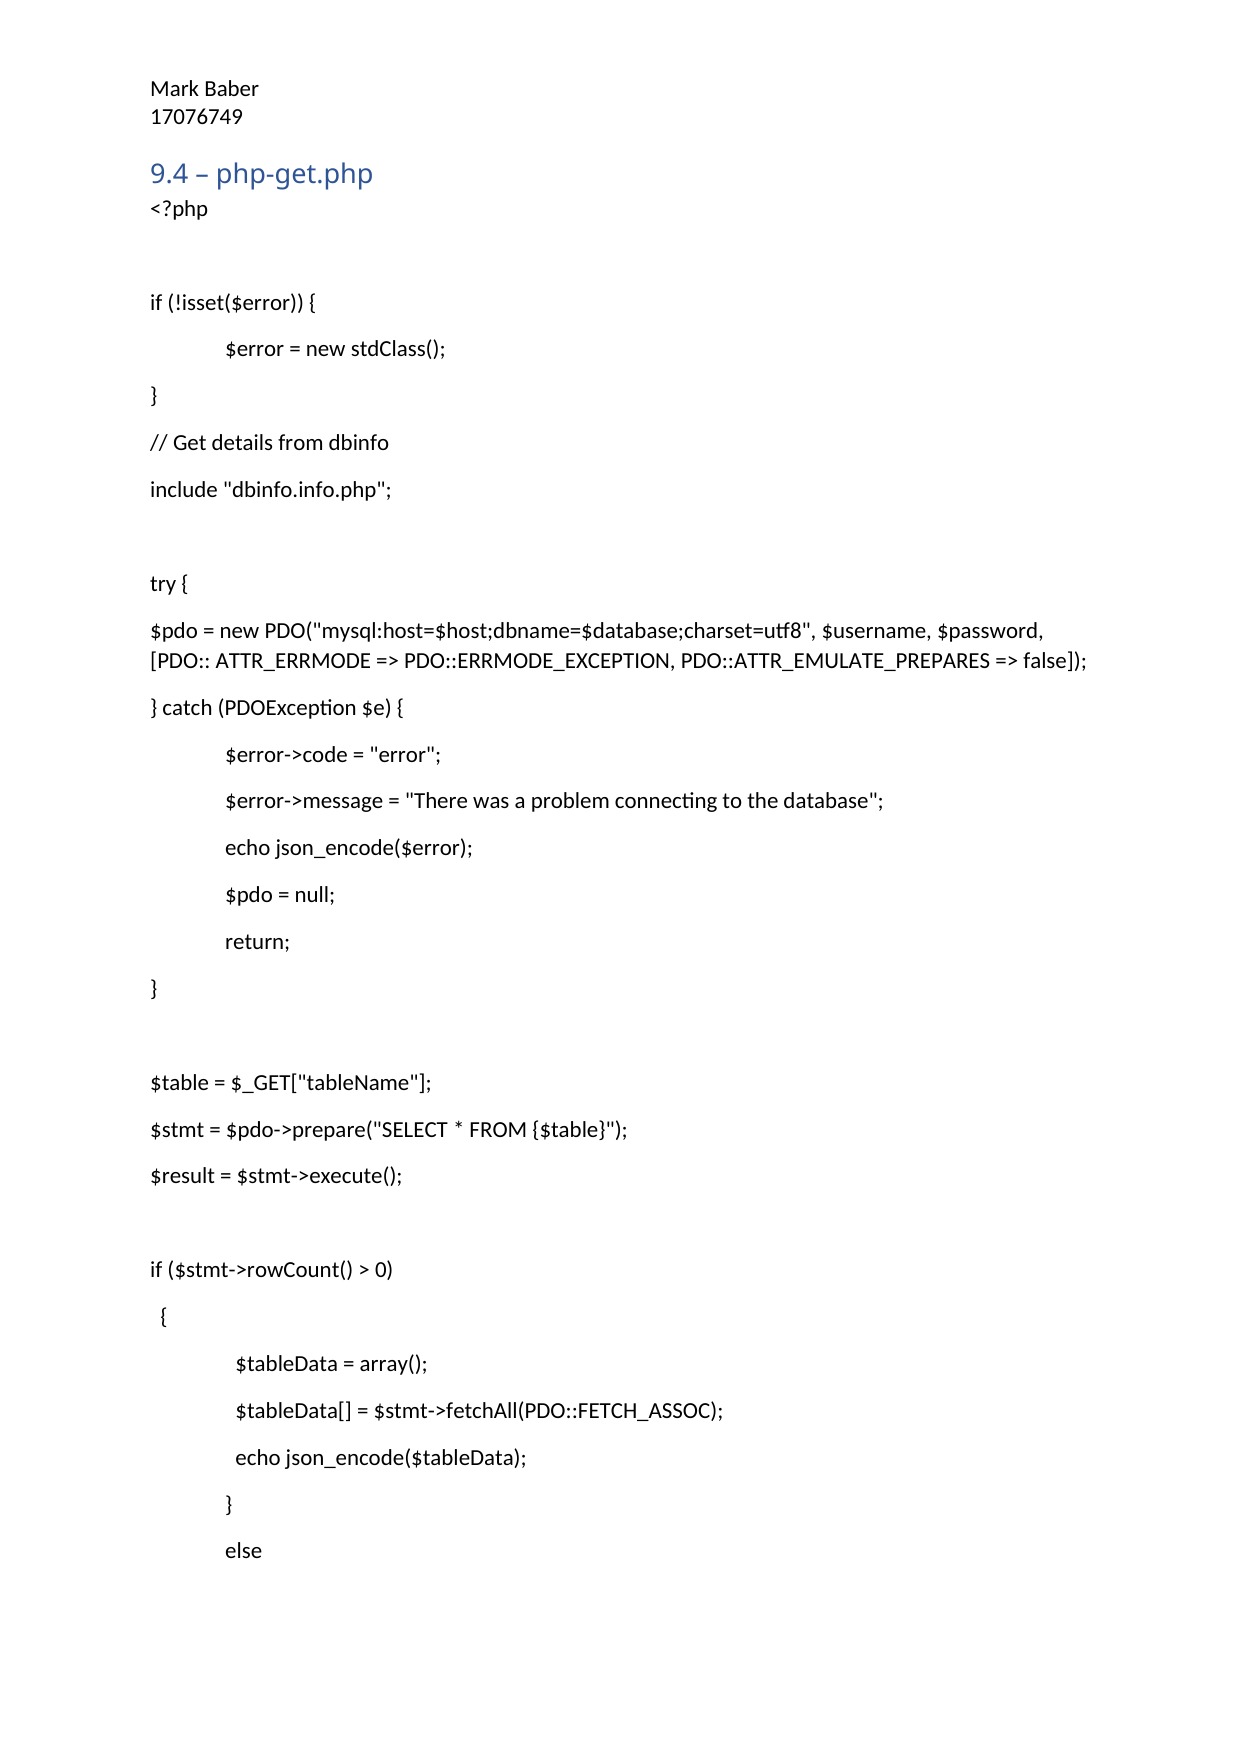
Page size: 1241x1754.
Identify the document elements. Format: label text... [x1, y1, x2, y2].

text $pdo = new PDO("mysql:host=$host;dbname=$database;charset=utf8", $username, $password, [PDO:: ATTR_ERRMODE => PDO::ERRMODE_EXCEPTION, PDO::ATTR_EMULATE_PREPARES => false]); [150, 616, 1090, 674]
text $error->code = "error"; [150, 740, 1090, 768]
text try { [150, 569, 1090, 597]
text return; [150, 927, 1090, 955]
text if (!isset($error)) { [150, 288, 1090, 316]
text // Get details from dbinfo [150, 428, 1090, 456]
text if ($stmt->rowCount() > 0) [150, 1255, 1090, 1283]
text echo json_encode($tableData); [150, 1443, 1090, 1471]
text $pdo = null; [150, 880, 1090, 908]
subtitle 9.4 – php-get.php [150, 154, 1090, 191]
text include "dbinfo.info.php"; [150, 475, 1090, 503]
text $error = new stdClass(); [150, 334, 1090, 363]
text $stmt = $pdo->prepare("SELECT * FROM {$table}"); [150, 1115, 1090, 1143]
text <?php [150, 194, 1090, 222]
text $error->message = "There was a problem connecting to the database"; [150, 787, 1090, 815]
text } [150, 974, 1090, 1002]
text } catch (PDOException $e) { [150, 693, 1090, 721]
text $tableData = array(); [150, 1349, 1090, 1377]
text { [150, 1302, 1090, 1330]
text } [150, 1490, 1090, 1518]
text $result = $stmt->execute(); [150, 1162, 1090, 1190]
text } [150, 381, 1090, 409]
text else [150, 1537, 1090, 1565]
text $tableData[] = $stmt->fetchAll(PDO::FETCH_ASSOC); [150, 1396, 1090, 1424]
text echo json_encode($error); [150, 833, 1090, 862]
text $table = $_GET["tableName"]; [150, 1068, 1090, 1096]
